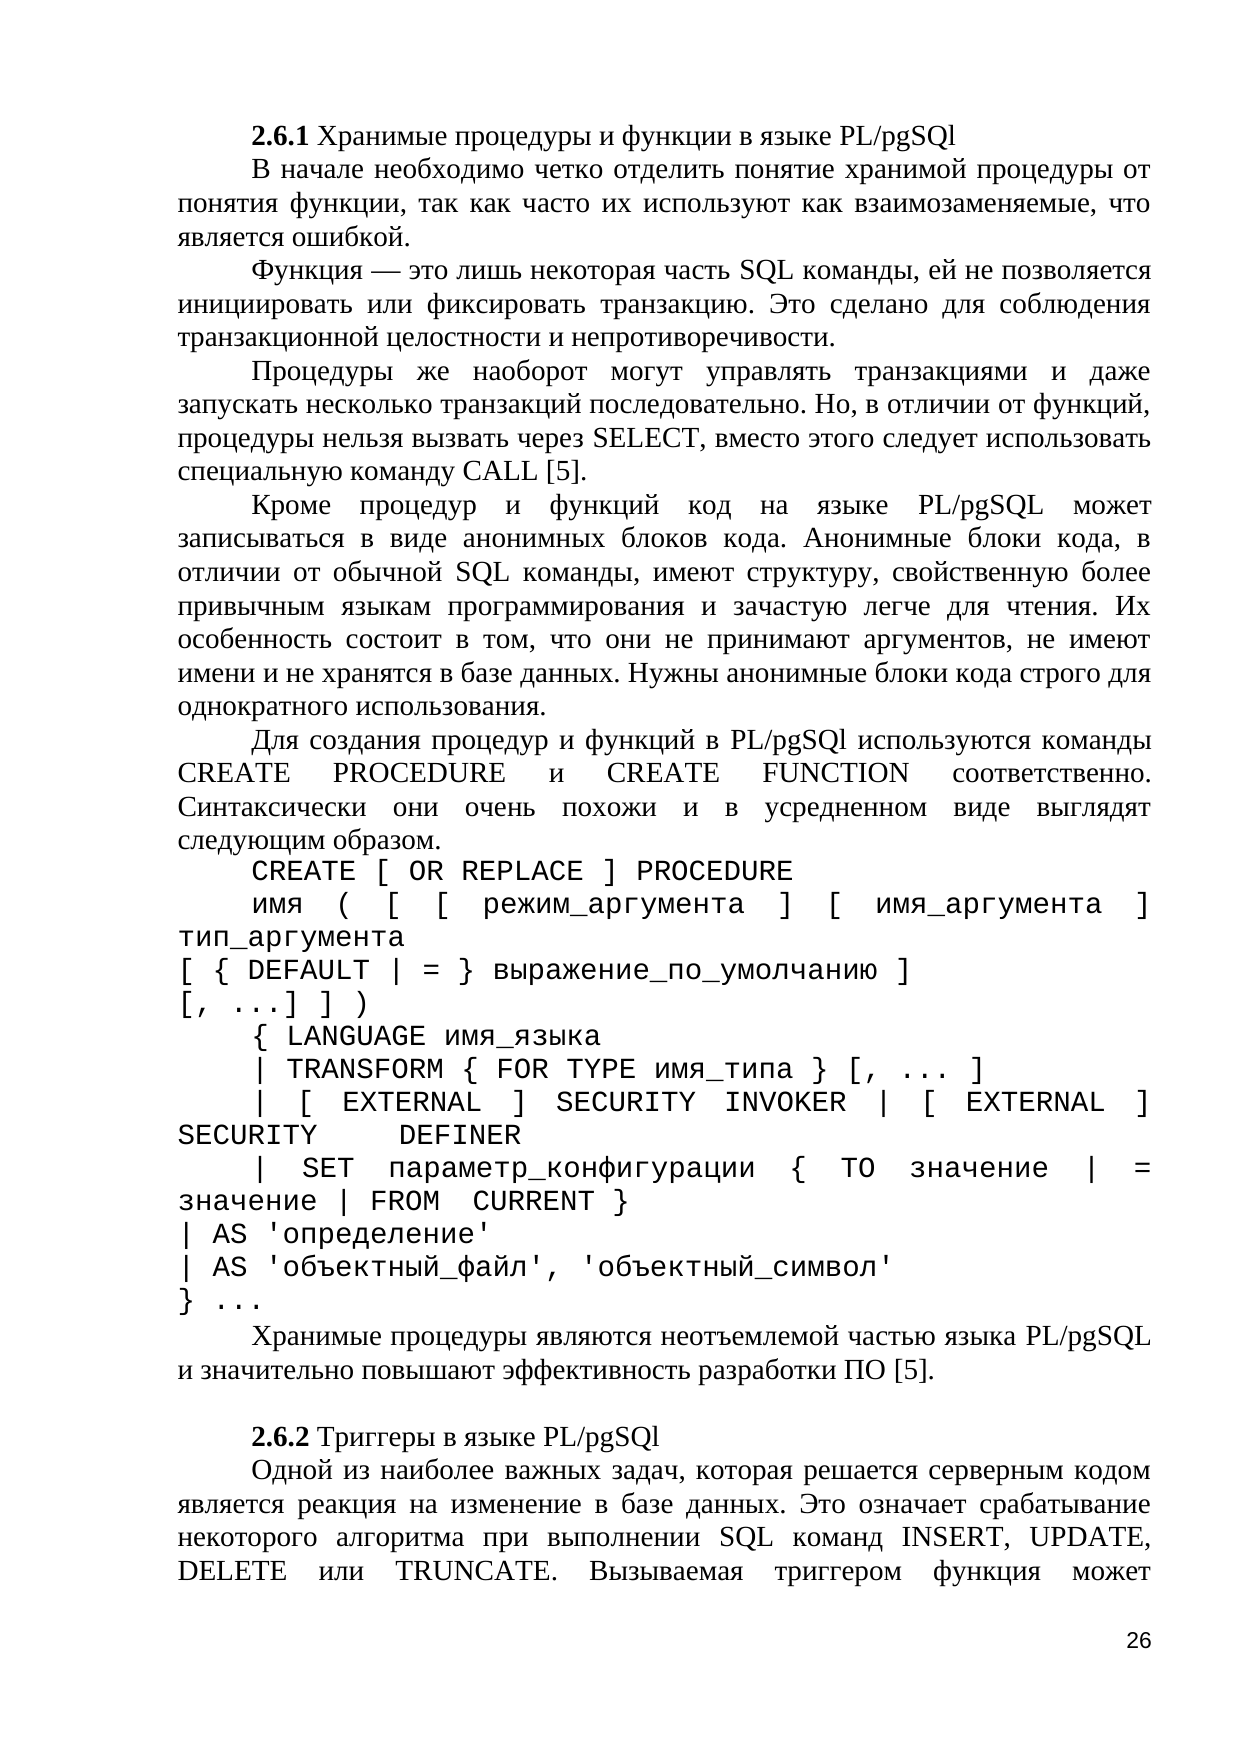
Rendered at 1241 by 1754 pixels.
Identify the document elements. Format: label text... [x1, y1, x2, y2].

text | AS 'объектный_файл', 'объектный_символ' [177, 1252, 1152, 1285]
subtitle 2.6.1 Хранимые процедуры и функции в языке PL/pgSQl [177, 118, 1152, 152]
text { LANGUAGE имя_языка [177, 1021, 1152, 1054]
text CREATE [ OR REPLACE ] PROCEDURE [177, 856, 1152, 889]
text | SET параметр_конфигурации { TO значение | = значение | FROM CURRENT } [177, 1153, 1152, 1219]
text имя ( [ [ режим_аргумента ] [ имя_аргумента ] тип_аргумента [177, 889, 1152, 955]
text [ { DEFAULT | = } выражение_по_умолчанию ] [177, 955, 1152, 988]
subtitle 2.6.2 Триггеры в языке PL/pgSQl [177, 1419, 1152, 1452]
text Процедуры же наоборот могут управлять транзакциями и даже запускать несколько транзакций последовательно. Но, в отличии от функций, процедуры нельзя вызвать через SELECT, вместо этого следует использовать специальную команду CALL [5]. [177, 353, 1152, 487]
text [177, 1452, 1152, 1587]
text Функция — это лишь некоторая часть SQL команды, ей не позволяется инициировать или фиксировать транзакцию. Это сделано для соблюдения транзакционной целостности и непротиворечивости. [177, 252, 1152, 353]
text Хранимые процедуры являются неотъемлемой частью языка PL/pgSQL и значительно повышают эффективность разработки ПО [5]. [177, 1318, 1152, 1385]
text | [ EXTERNAL ] SECURITY INVOKER | [ EXTERNAL ] SECURITY DEFINER [177, 1087, 1152, 1153]
text | AS 'определение' [177, 1219, 1152, 1252]
text В начале необходимо четко отделить понятие хранимой процедуры от понятия функции, так как часто их используют как взаимозаменяемые, что является ошибкой. [177, 152, 1152, 252]
text [, ...] ] ) [177, 988, 1152, 1021]
text Для создания процедур и функций в PL/pgSQl используются команды CREATE PROCEDURE и CREATE FUNCTION соответственно. Синтаксически они очень похожи и в усредненном виде выглядят следующим образом. [177, 722, 1152, 856]
text } ... [177, 1285, 1152, 1318]
text Кроме процедур и функций код на языке PL/pgSQL может записываться в виде анонимных блоков кода. Анонимные блоки кода, в отличии от обычной SQL команды, имеют структуру, свойственную более привычным языкам программирования и зачастую легче для чтения. Их особенность состоит в том, что они не принимают аргументов, не имеют имени и не хранятся в базе данных. Нужны анонимные блоки кода строго для однократного использования. [177, 487, 1152, 722]
text | TRANSFORM { FOR TYPE имя_типа } [, ... ] [177, 1054, 1152, 1087]
